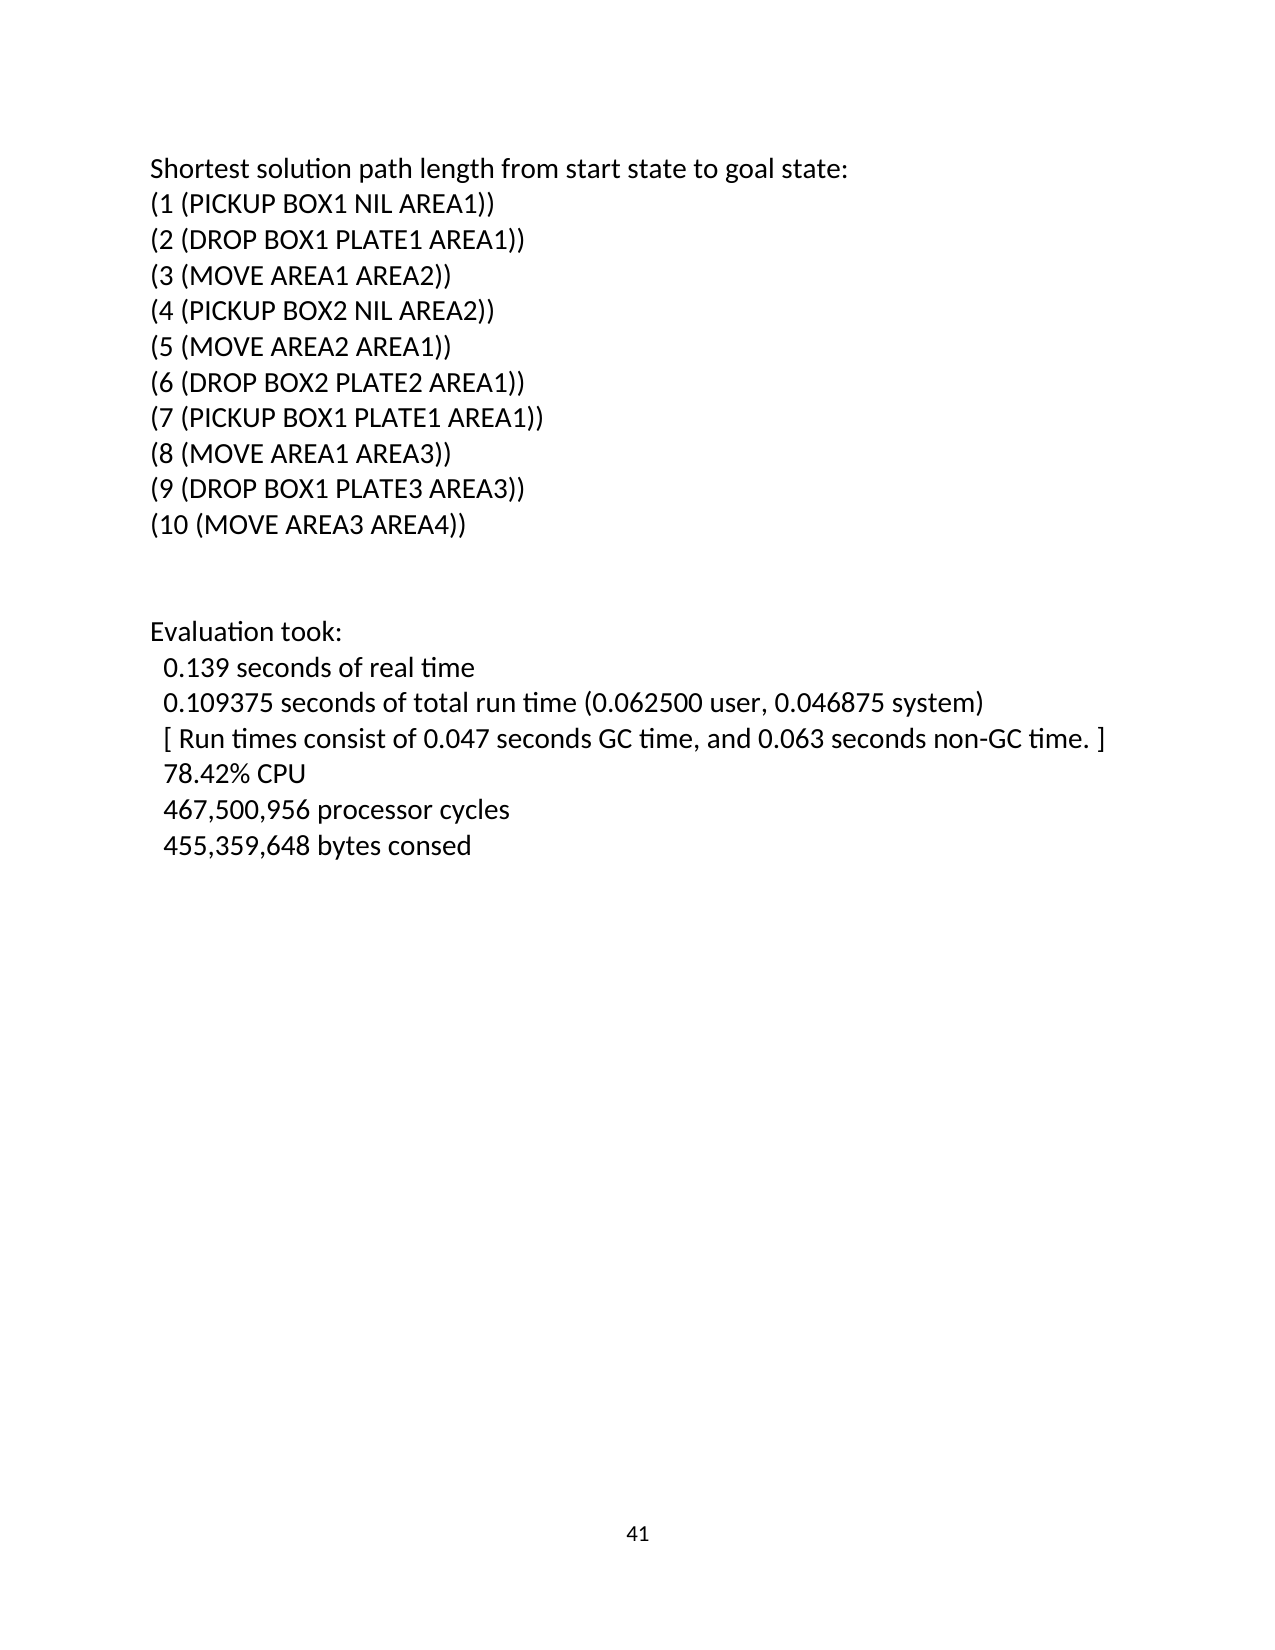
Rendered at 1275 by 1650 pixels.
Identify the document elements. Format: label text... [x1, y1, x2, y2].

text 78.42% CPU [150, 756, 1125, 791]
text 455,359,648 bytes consed [150, 827, 1125, 862]
text [ Run times consist of 0.047 seconds GC time, and 0.063 seconds non-GC time. ] [150, 720, 1125, 756]
text (7 (PICKUP BOX1 PLATE1 AREA1)) [150, 399, 1125, 435]
text Shortest solution path length from start state to goal state: [150, 150, 1125, 186]
text (1 (PICKUP BOX1 NIL AREA1)) [150, 186, 1125, 221]
text (10 (MOVE AREA3 AREA4)) [150, 506, 1125, 542]
text (2 (DROP BOX1 PLATE1 AREA1)) [150, 221, 1125, 257]
text (4 (PICKUP BOX2 NIL AREA2)) [150, 292, 1125, 328]
text (8 (MOVE AREA1 AREA3)) [150, 435, 1125, 471]
text 0.109375 seconds of total run time (0.062500 user, 0.046875 system) [150, 684, 1125, 720]
text (5 (MOVE AREA2 AREA1)) [150, 328, 1125, 364]
text (6 (DROP BOX2 PLATE2 AREA1)) [150, 364, 1125, 399]
text Evaluation took: [150, 613, 1125, 649]
text 467,500,956 processor cycles [150, 791, 1125, 827]
text 0.139 seconds of real time [150, 649, 1125, 684]
text (9 (DROP BOX1 PLATE3 AREA3)) [150, 471, 1125, 506]
text (3 (MOVE AREA1 AREA2)) [150, 257, 1125, 292]
